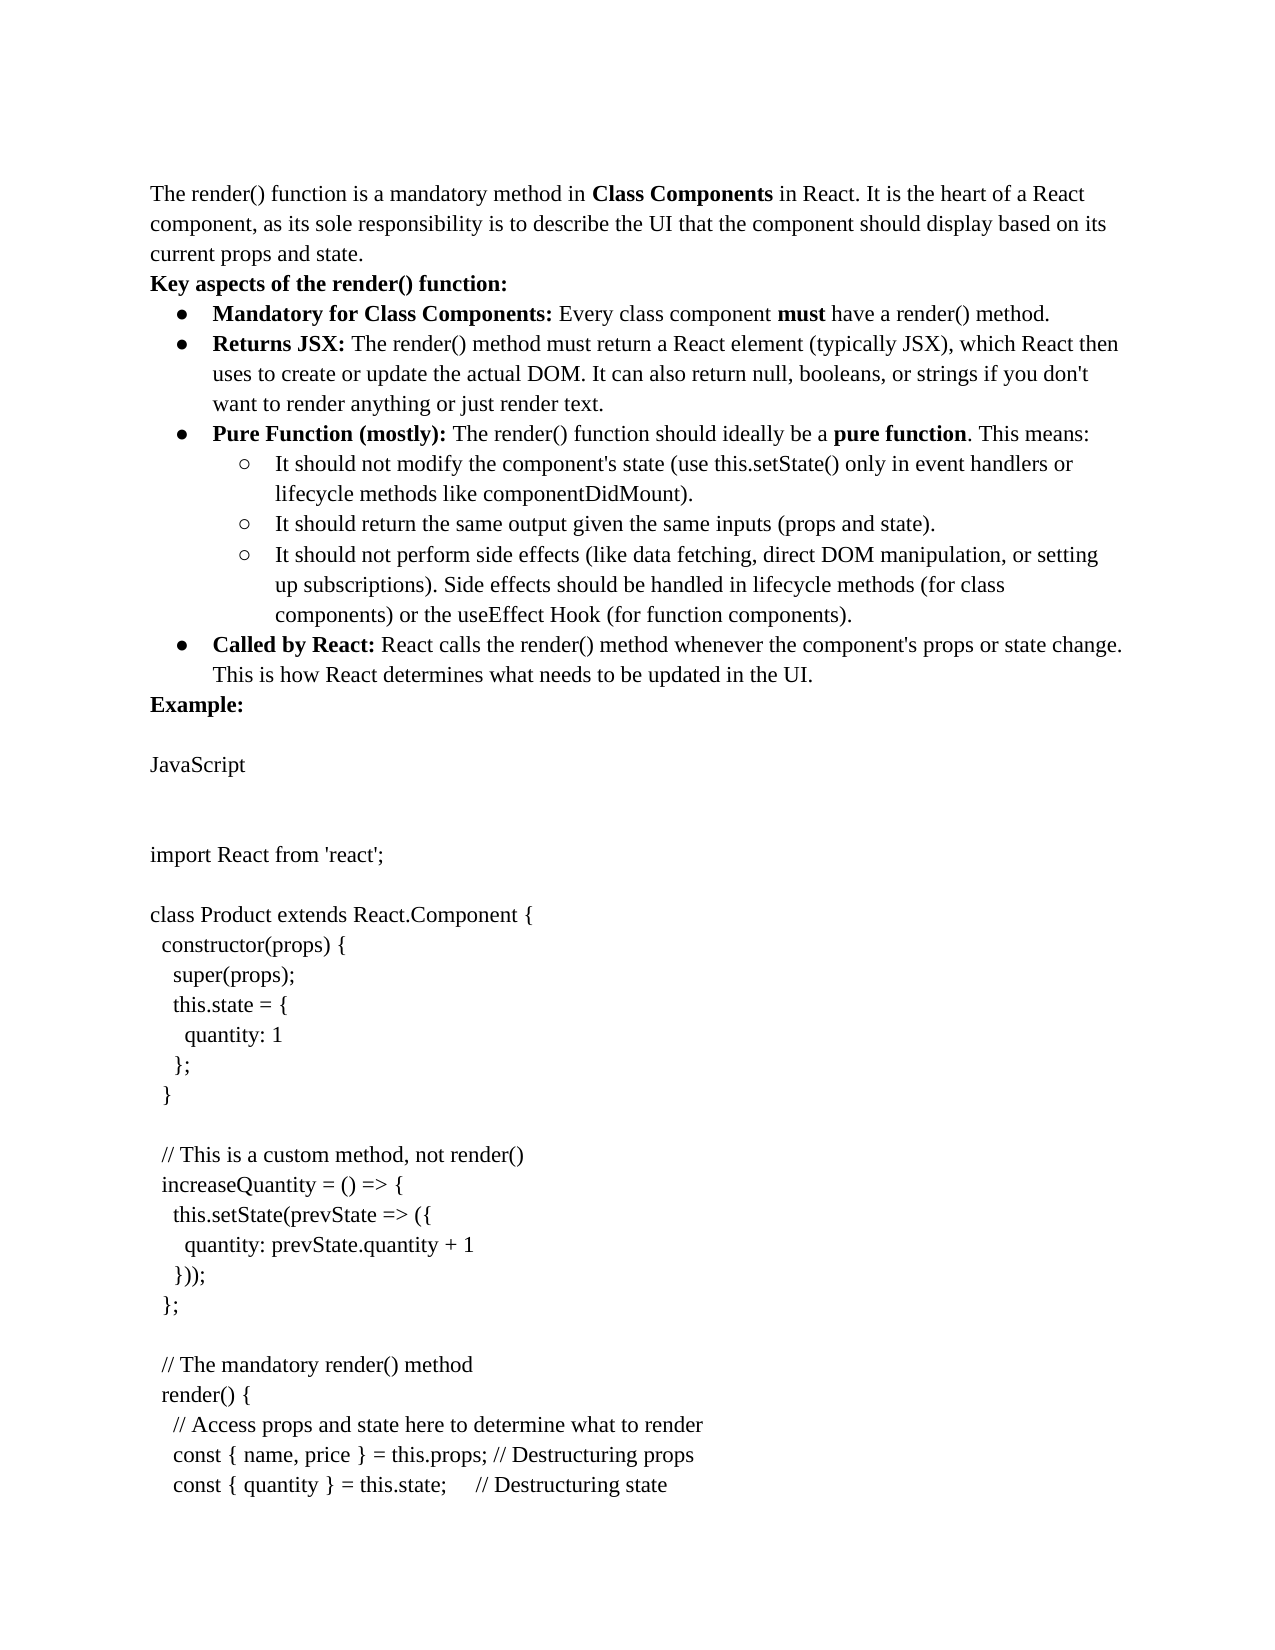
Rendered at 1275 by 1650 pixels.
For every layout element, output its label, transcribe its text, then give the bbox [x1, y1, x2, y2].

list Pure Function (mostly): The render() function should ideally be a pure function. This means: [175, 420, 1125, 447]
list Mandatory for Class Components: Every class component must have a render() method. [175, 300, 1125, 326]
text JavaScript [150, 751, 1125, 777]
list It should not modify the component's state (use this.setState() only in event handlers or lifecycle methods like componentDidMount). [237, 450, 1125, 507]
text Key aspects of the render() function: [150, 270, 1125, 296]
text Example: [150, 691, 1125, 717]
list It should not perform side effects (like data fetching, direct DOM manipulation, or setting up subscriptions). Side effects should be handled in lifecycle methods (for class components) or the useEffect Hook (for function components). [237, 541, 1125, 627]
list It should return the same output given the same inputs (props and state). [237, 510, 1125, 537]
text The render() function is a mandatory method in Class Components in React. It is the heart of a React component, as its sole responsibility is to describe the UI that the component should display based on its current props and state. [150, 180, 1125, 266]
list Called by React: React calls the render() method whenever the component's props or state change. This is how React determines what needs to be updated in the UI. [175, 631, 1125, 687]
list Returns JSX: The render() method must return a React element (typically JSX), which React then uses to create or update the actual DOM. It can also return null, booleans, or strings if you don't want to render anything or just render text. [175, 330, 1125, 417]
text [150, 841, 1125, 1497]
